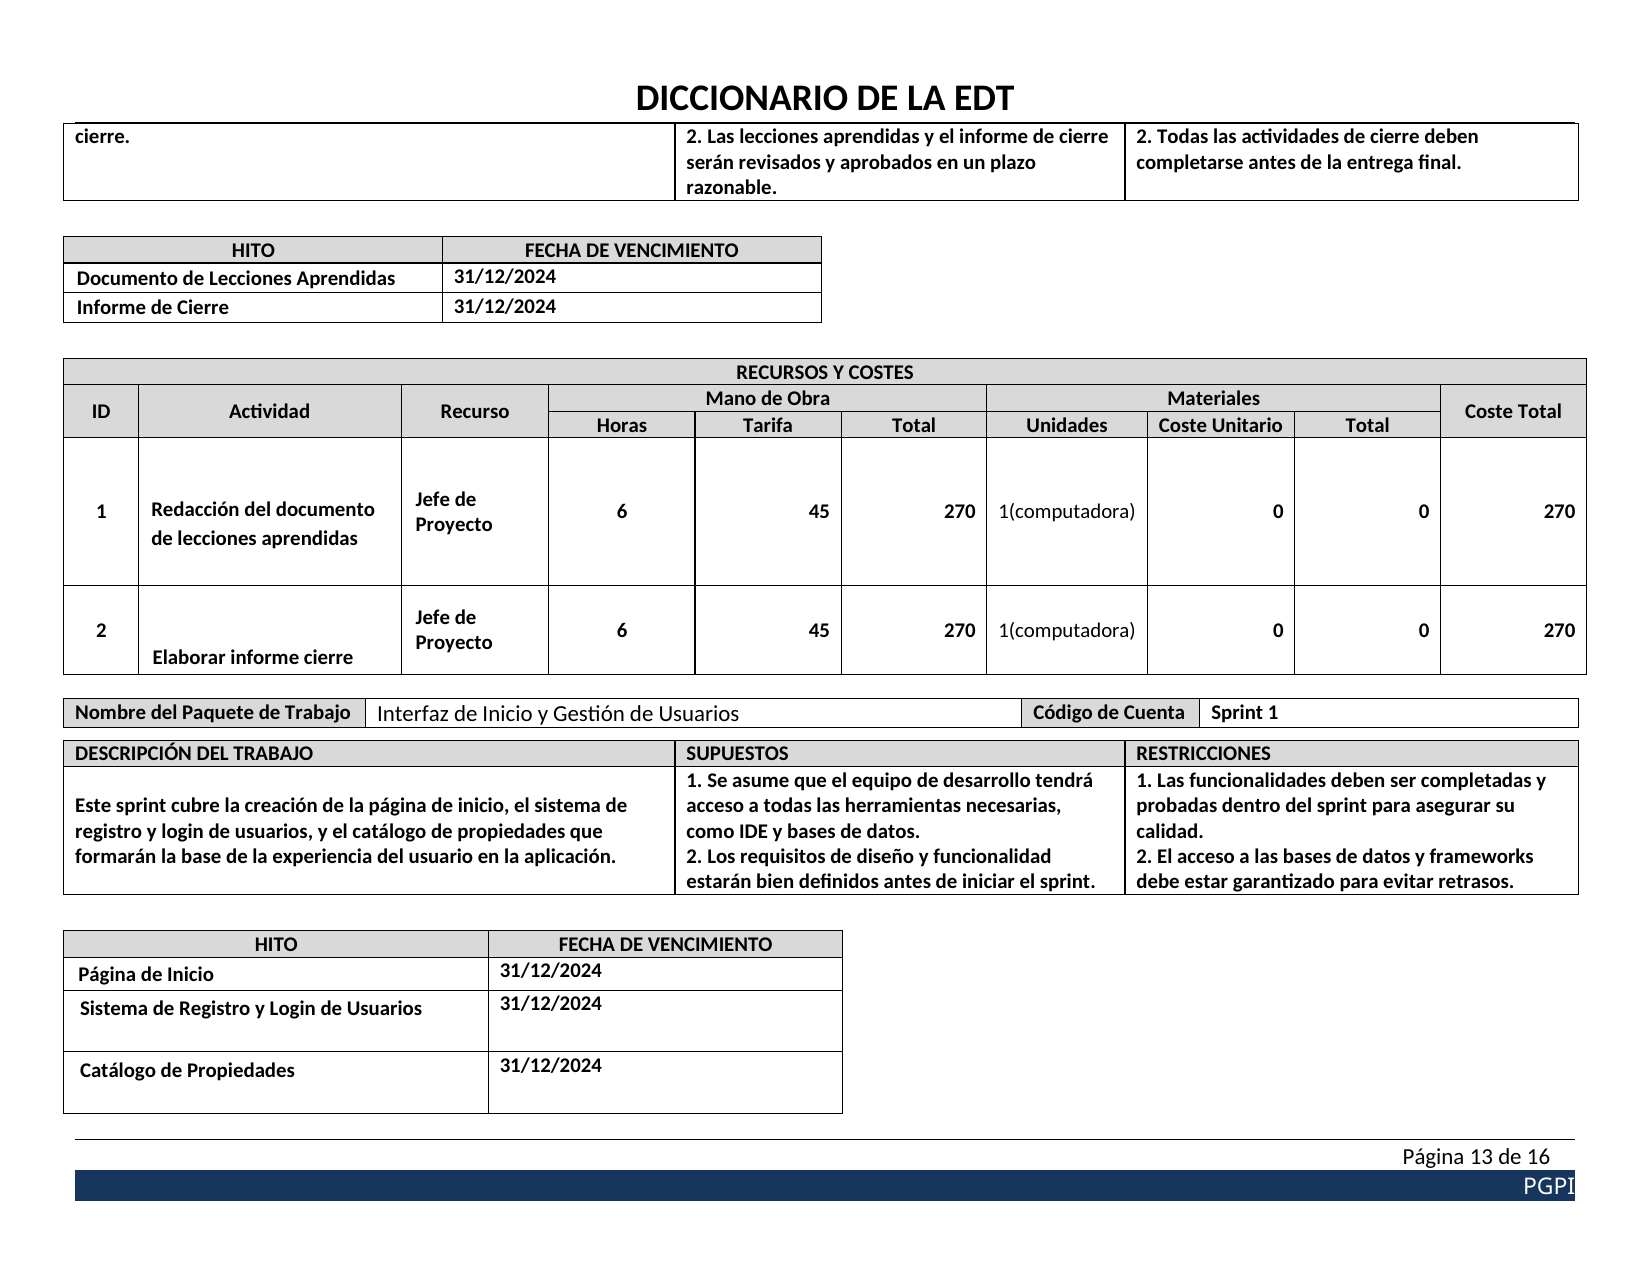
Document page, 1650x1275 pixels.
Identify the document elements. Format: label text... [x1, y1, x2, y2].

table_header HITO [64, 931, 488, 957]
table_cell 1 [64, 438, 138, 585]
table_cell Actividad [139, 385, 401, 437]
table_cell 45 [696, 586, 841, 673]
table_cell Este sprint cubre la creación de la página de inicio, el sistema de registro y login de usuarios, y el catálogo de propiedades que formarán la base de la experiencia del usuario en la aplicación. [64, 767, 674, 894]
table_cell Tarifa [696, 412, 841, 437]
table_cell Total [842, 412, 986, 437]
table_cell [64, 293, 442, 322]
table_cell 1. Se asume que el equipo de desarrollo tendrá acceso a todas las herramientas necesarias, como IDE y bases de datos. 2. Los requisitos de diseño y funcionalidad estarán bien definidos antes de iniciar el sprint. [676, 767, 1124, 894]
table_cell 6 [549, 586, 694, 673]
table_cell 31/12/2024 [489, 991, 842, 1051]
table_cell 2 [64, 586, 138, 673]
table_header RECURSOS Y COSTES [64, 359, 1586, 384]
table_header SUPUESTOS [676, 741, 1124, 766]
table_cell Materiales [987, 385, 1440, 411]
table_cell [64, 1052, 488, 1112]
table_cell Este paquete de trabajo cubre el cierre formal del proyecto, documentando las lecciones aprendidas y generando el informe de cierre. [64, 124, 674, 200]
table_cell [139, 586, 401, 673]
table_cell Coste Unitario [1148, 412, 1294, 437]
table_header Sprint 1 [1200, 699, 1578, 727]
table_header Nombre del Paquete de Trabajo [64, 699, 365, 727]
table_cell 1. Las funcionalidades deben ser completadas y probadas dentro del sprint para asegurar su calidad. 2. El acceso a las bases de datos y frameworks debe estar garantizado para evitar retrasos. [1126, 767, 1578, 894]
table_header FECHA DE VENCIMIENTO [489, 931, 842, 957]
table_cell 270 [842, 586, 986, 673]
table_cell [64, 958, 488, 989]
table_cell [402, 438, 548, 585]
table_cell Total [1295, 412, 1440, 437]
table_cell 270 [1441, 586, 1586, 673]
table_cell Coste Total [1441, 385, 1586, 437]
table_cell 31/12/2024 [489, 958, 842, 989]
table_cell 1(computadora) [987, 586, 1147, 673]
table_cell [139, 438, 401, 585]
table_cell Horas [549, 412, 694, 437]
table_cell Unidades [987, 412, 1147, 437]
table_cell 6 [549, 438, 694, 585]
table_header Código de Cuenta [1022, 699, 1199, 727]
table_cell [64, 991, 488, 1051]
table_cell 31/12/2024 [489, 1052, 842, 1112]
table_header DESCRIPCIÓN DEL TRABAJO [64, 741, 674, 766]
table_cell 1(computadora) [987, 438, 1147, 585]
table_cell 31/12/2024 [443, 264, 821, 292]
table_cell 0 [1148, 438, 1294, 585]
table_cell 0 [1295, 438, 1440, 585]
table_cell Recurso [402, 385, 548, 437]
table_cell [64, 264, 442, 292]
table_cell 0 [1295, 586, 1440, 673]
table_cell 0 [1148, 586, 1294, 673]
table_cell 270 [1441, 438, 1586, 585]
table_cell 31/12/2024 [443, 293, 821, 322]
table_cell 45 [696, 438, 841, 585]
table_cell [402, 586, 548, 673]
table_cell ID [64, 385, 138, 437]
table_header Interfaz de Inicio y Gestión de Usuarios [366, 699, 1021, 727]
table_cell 270 [842, 438, 986, 585]
table_cell Mano de Obra [549, 385, 986, 411]
table_header HITO [64, 237, 442, 262]
table_header RESTRICCIONES [1126, 741, 1578, 766]
table_header FECHA DE VENCIMIENTO [443, 237, 821, 262]
